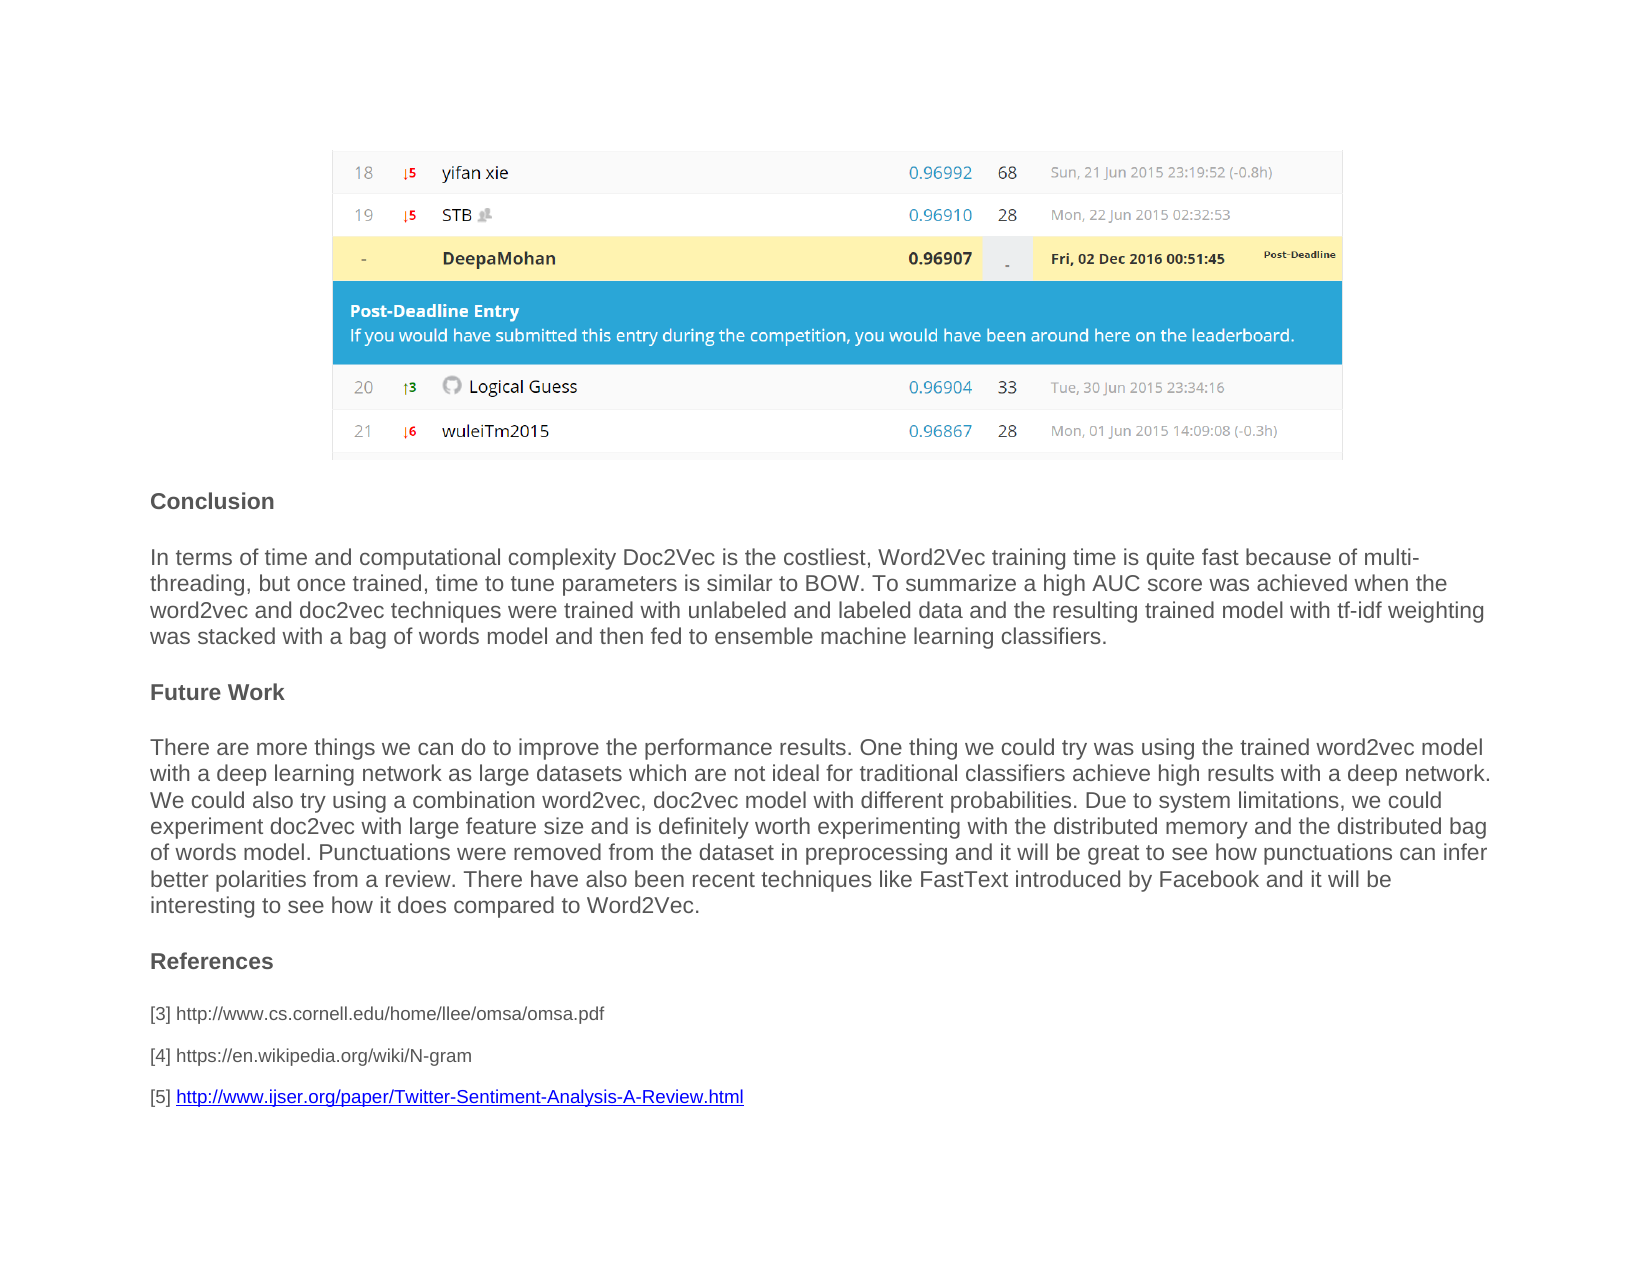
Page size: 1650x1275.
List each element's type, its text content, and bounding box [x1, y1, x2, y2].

text [4] https://en.wikipedia.org/wiki/N-gram [150, 1045, 1500, 1066]
text [3] http://www.cs.cornell.edu/home/llee/omsa/omsa.pdf [150, 1003, 1500, 1025]
picture [293, 150, 1357, 460]
text Conclusion [150, 488, 1500, 515]
text Future Work [150, 678, 1500, 705]
text [5] http://www.ijser.org/paper/Twitter-Sentiment-Analysis-A-Review.html [150, 1086, 1500, 1108]
text References [150, 948, 1500, 974]
text In terms of time and computational complexity Doc2Vec is the costliest, Word2Vec training time is quite fast because of multi-threading, but once trained, time to tune parameters is similar to BOW. To summarize a high AUC score was achieved when the word2vec and doc2vec techniques were trained with unlabeled and labeled data and the resulting trained model with tf-idf weighting was stacked with a bag of words model and then fed to ensemble machine learning classifiers. [150, 544, 1500, 649]
text There are more things we can do to improve the performance results. One thing we could try was using the trained word2vec model with a deep learning network as large datasets which are not ideal for traditional classifiers achieve high results with a deep network. We could also try using a combination word2vec, doc2vec model with different probabilities. Due to system limitations, we could experiment doc2vec with large feature size and is definitely worth experimenting with the distributed memory and the distributed bag of words model. Punctuations were removed from the dataset in preprocessing and it will be great to see how punctuations can infer better polarities from a review. There have also been recent techniques like FastText introduced by Facebook and it will be interesting to see how it does compared to Word2Vec. [150, 734, 1500, 918]
